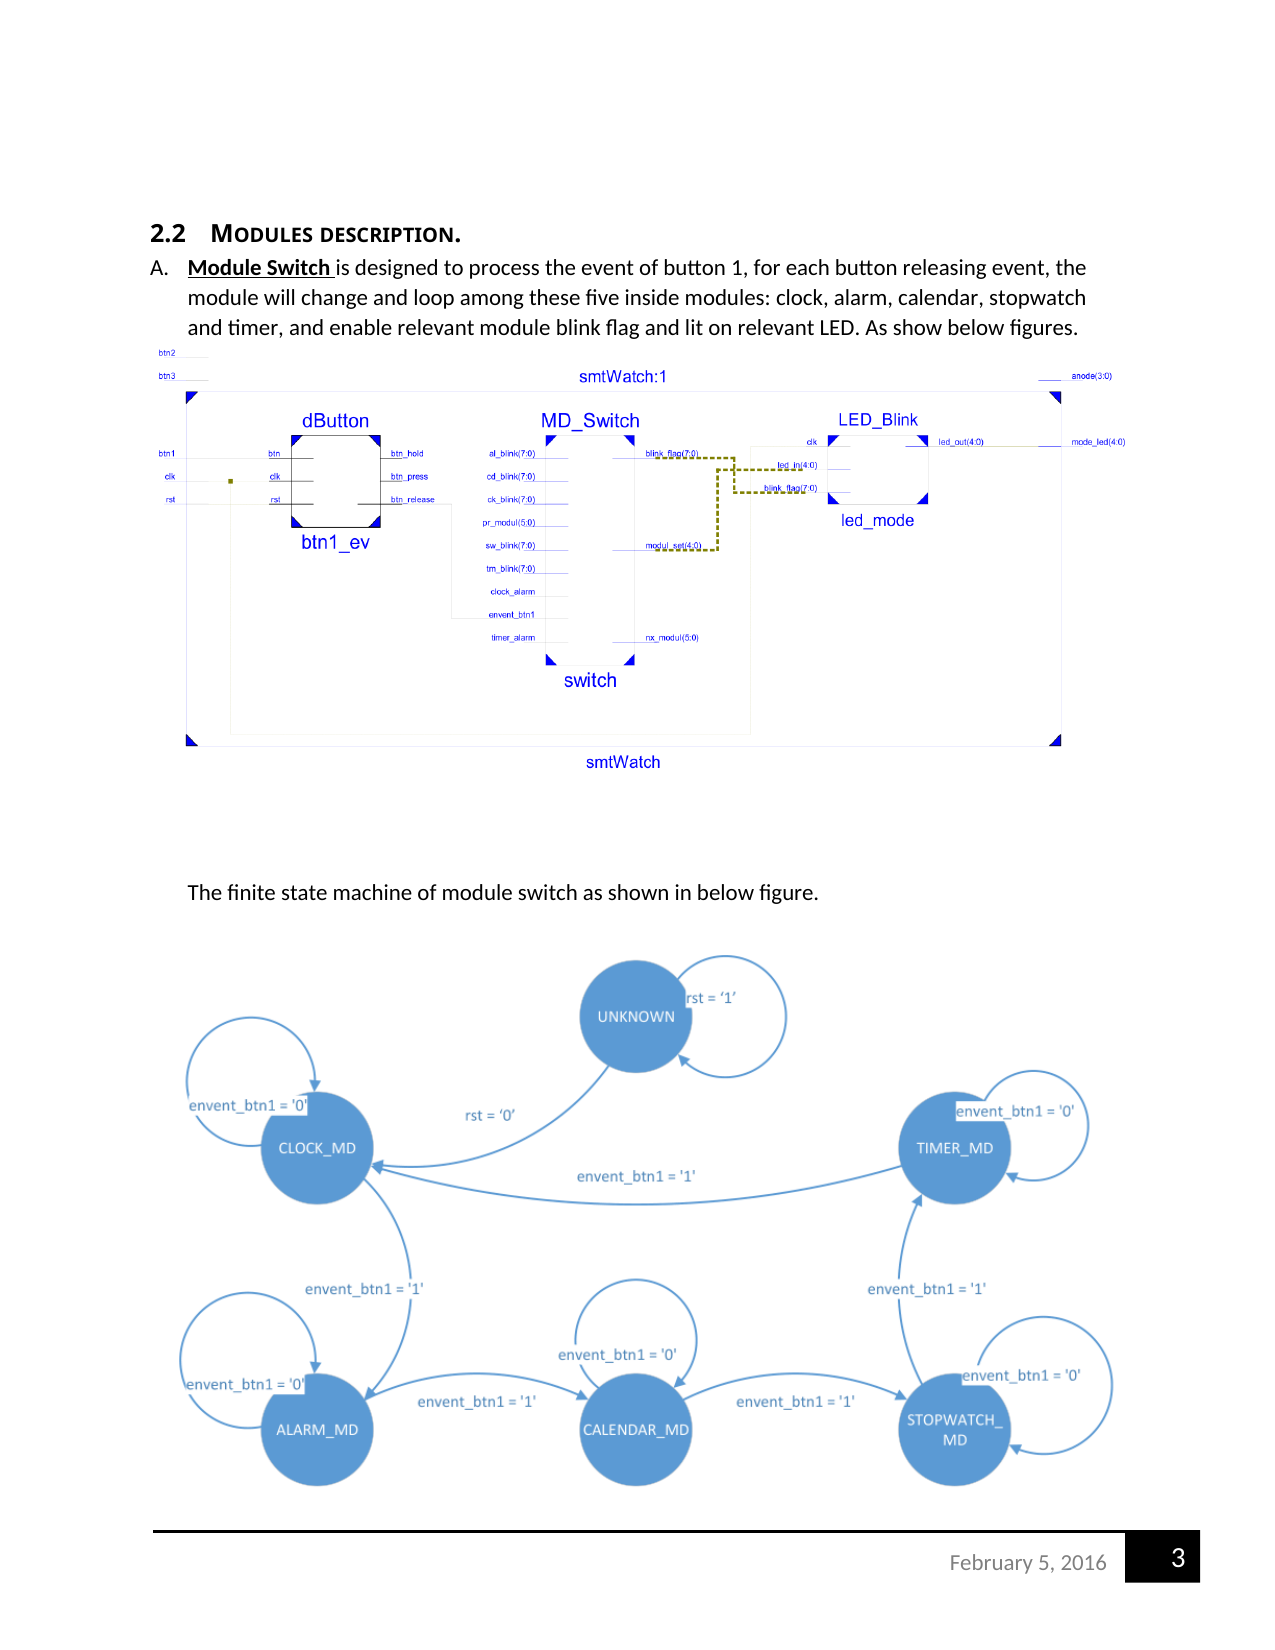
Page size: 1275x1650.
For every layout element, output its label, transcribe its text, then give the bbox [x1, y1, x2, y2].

picture [150, 345, 1125, 771]
text The finite state machine of module switch as shown in below figure. [187, 878, 1125, 906]
picture [150, 928, 1124, 1507]
subtitle Modules description. [150, 216, 1125, 250]
list Module Switch is designed to process the event of button 1, for each button releasing event, the module will change and loop among these five inside modules: clock, alarm, calendar, stopwatch and timer, and enable relevant module blink flag and lit on relevant LED. As show below figures. [150, 253, 1125, 341]
